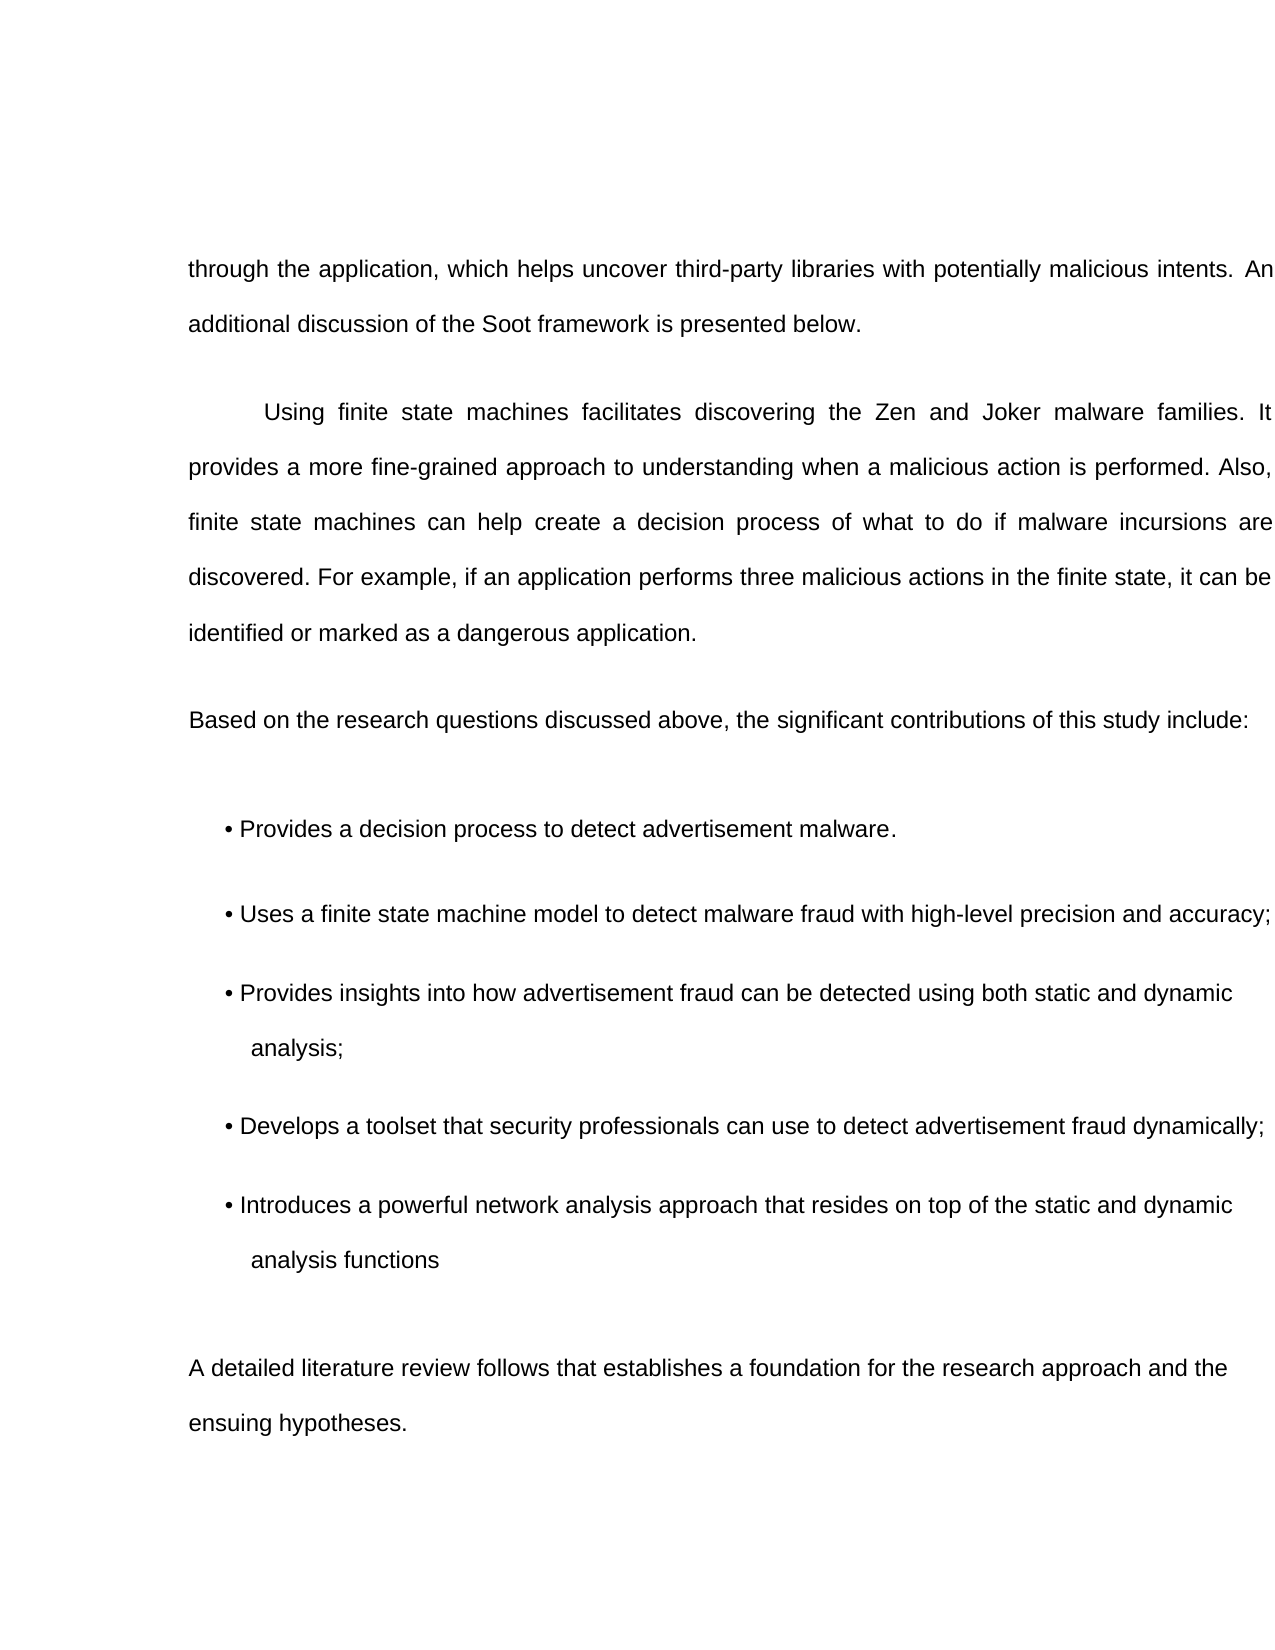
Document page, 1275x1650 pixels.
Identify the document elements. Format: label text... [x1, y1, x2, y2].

text • Develops a toolset that security professionals can use to detect advertisement fraud dynamically; [224, 1112, 1274, 1140]
text • Provides a decision process to detect advertisement malware. [224, 814, 1274, 842]
text • Introduces a powerful network analysis approach that resides on top of the static and dynamic analysis functions [224, 1191, 1274, 1273]
text Based on the research questions discussed above, the significant contributions of this study include: [188, 706, 1274, 734]
text A detailed literature review follows that establishes a foundation for the research approach and the ensuing hypotheses. [188, 1354, 1274, 1437]
text Using finite state machines facilitates discovering the Zen and Joker malware families. It provides a more fine-grained approach to understanding when a malicious action is performed. Also, finite state machines can help create a decision process of what to do if malware incursions are discovered. For example, if an application performs three malicious actions in the finite state, it can be identified or marked as a dangerous application. [188, 398, 1274, 646]
text • Uses a finite state machine model to detect malware fraud with high-level precision and accuracy; [224, 900, 1274, 928]
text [188, 255, 1274, 338]
text • Provides insights into how advertisement fraud can be detected using both static and dynamic analysis; [224, 979, 1274, 1062]
